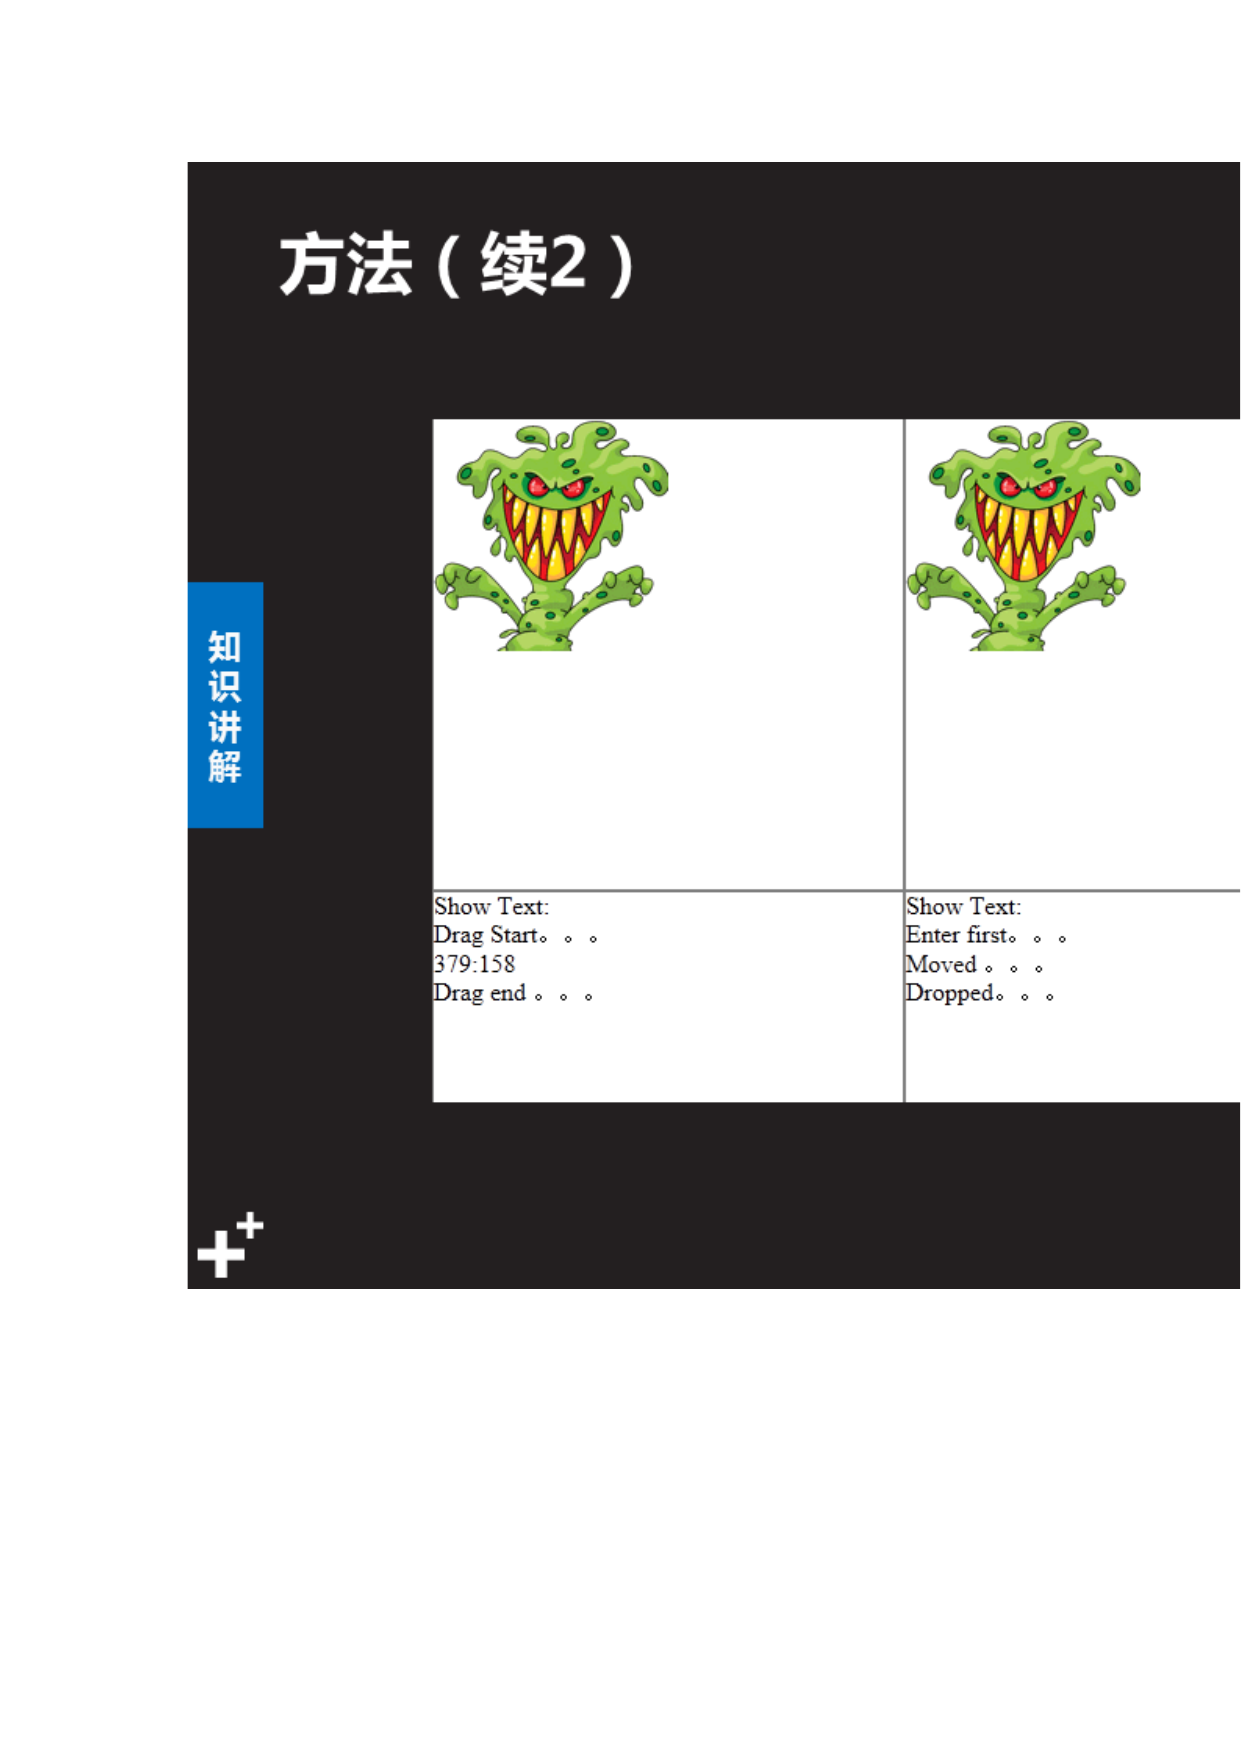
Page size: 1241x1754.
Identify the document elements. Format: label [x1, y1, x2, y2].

picture [187, 162, 1241, 1289]
